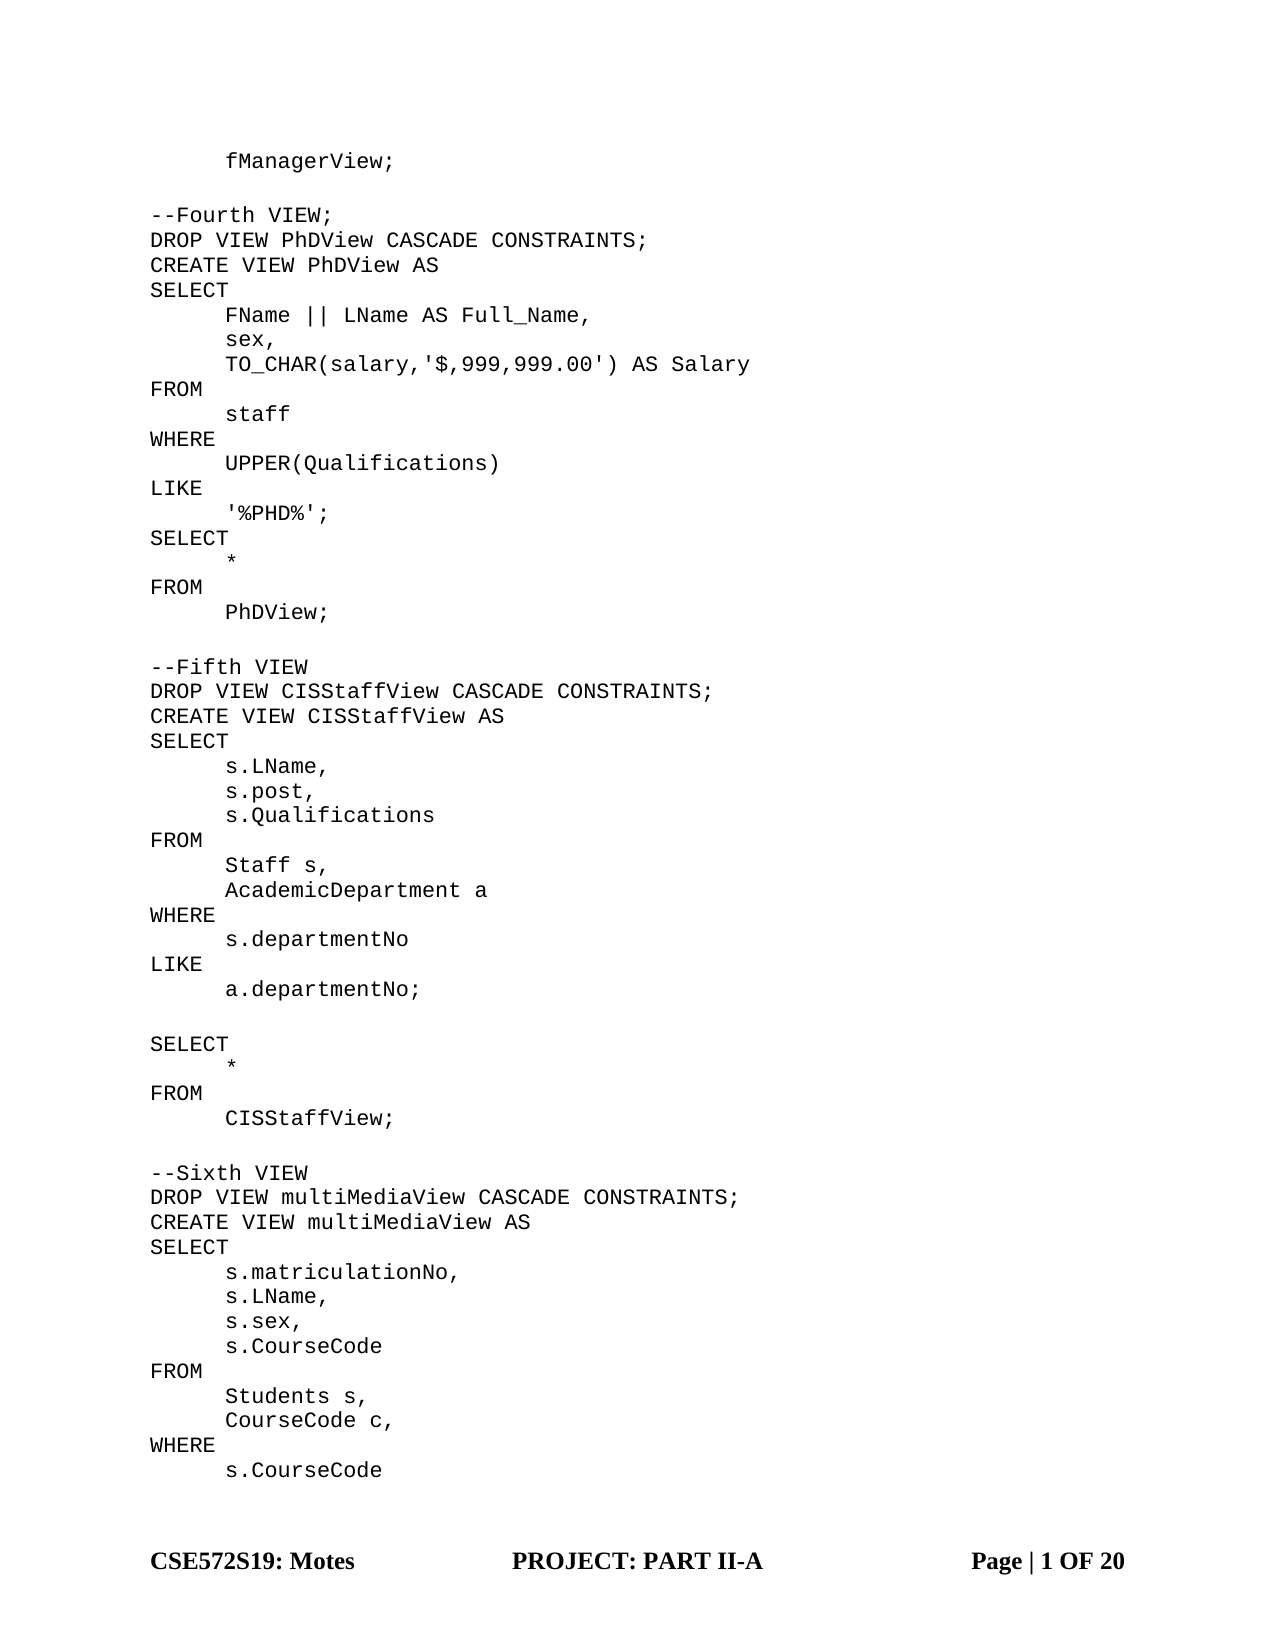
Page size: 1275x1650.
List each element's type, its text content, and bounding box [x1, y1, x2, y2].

text CREATE VIEW PhDView AS [150, 254, 1125, 279]
text s.matriculationNo, [150, 1261, 1125, 1286]
text SELECT [150, 730, 1125, 755]
text CREATE VIEW multiMediaView AS [150, 1211, 1125, 1236]
text WHERE [150, 904, 1125, 928]
text --Fourth VIEW; [150, 204, 1125, 229]
text s.LName, [150, 1286, 1125, 1310]
text DROP VIEW CISStaffView CASCADE CONSTRAINTS; [150, 681, 1125, 705]
text TO_CHAR(salary,'$,999,999.00') AS Salary [150, 353, 1125, 378]
text DROP VIEW multiMediaView CASCADE CONSTRAINTS; [150, 1186, 1125, 1211]
text * [150, 552, 1125, 576]
text LIKE [150, 477, 1125, 502]
text s.Qualifications [150, 804, 1125, 829]
text staff [150, 403, 1125, 428]
text FROM [150, 1082, 1125, 1107]
text WHERE [150, 1434, 1125, 1459]
text s.CourseCode [150, 1335, 1125, 1360]
text s.departmentNo [150, 928, 1125, 953]
text SELECT [150, 1236, 1125, 1261]
text DROP VIEW PhDView CASCADE CONSTRAINTS; [150, 229, 1125, 254]
text SELECT [150, 1033, 1125, 1057]
text FName || LName AS Full_Name, [150, 304, 1125, 328]
text CREATE VIEW CISStaffView AS [150, 705, 1125, 730]
text s.sex, [150, 1310, 1125, 1335]
text * [150, 1057, 1125, 1082]
text FROM [150, 378, 1125, 403]
text SELECT [150, 279, 1125, 304]
text AcademicDepartment a [150, 879, 1125, 904]
text --Fifth VIEW [150, 656, 1125, 681]
text --Sixth VIEW [150, 1162, 1125, 1186]
text Staff s, [150, 854, 1125, 879]
text FROM [150, 829, 1125, 854]
text LIKE [150, 953, 1125, 978]
text SELECT [150, 527, 1125, 552]
text PhDView; [150, 601, 1125, 626]
text s.LName, [150, 755, 1125, 780]
text a.departmentNo; [150, 978, 1125, 1003]
text sex, [150, 328, 1125, 353]
text '%PHD%'; [150, 502, 1125, 527]
text FROM [150, 1360, 1125, 1385]
text Students s, [150, 1385, 1125, 1409]
text CISStaffView; [150, 1107, 1125, 1132]
text s.CourseCode [150, 1459, 1125, 1484]
text WHERE [150, 428, 1125, 452]
text fManagerView; [150, 150, 1125, 175]
text CourseCode c, [150, 1409, 1125, 1434]
text s.post, [150, 780, 1125, 804]
text FROM [150, 576, 1125, 601]
text UPPER(Qualifications) [150, 452, 1125, 477]
